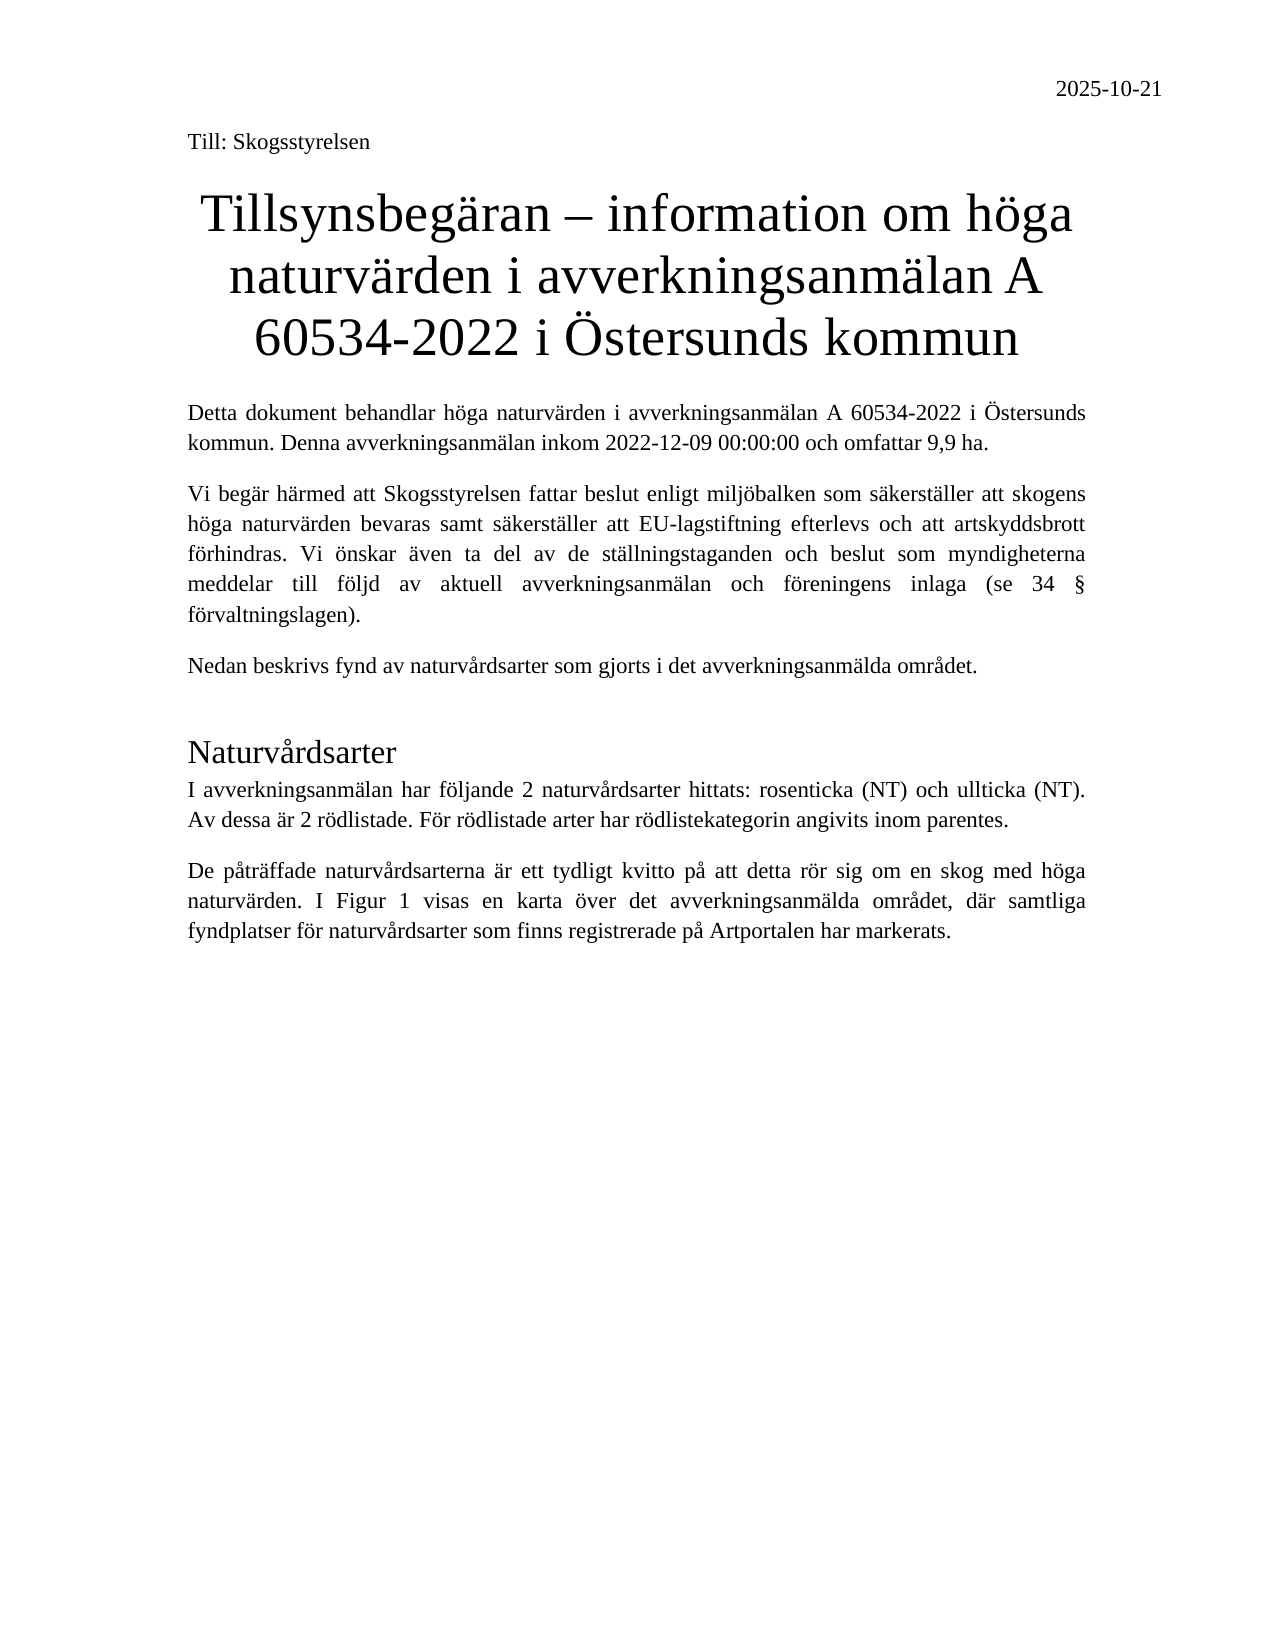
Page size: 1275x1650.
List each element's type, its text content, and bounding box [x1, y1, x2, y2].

subtitle Naturvårdsarter [187, 732, 1087, 770]
text Detta dokument behandlar höga naturvärden i avverkningsanmälan A 60534-2022 i Östersunds kommun. Denna avverkningsanmälan inkom 2022-12-09 00:00:00 och omfattar 9,9 ha. [187, 398, 1087, 455]
text De påträffade naturvårdsarterna är ett tydligt kvitto på att detta rör sig om en skog med höga naturvärden. I Figur 1 visas en karta över det avverkningsanmälda området, där samtliga fyndplatser för naturvårdsarter som finns registrerade på Artportalen har markerats. [187, 857, 1087, 944]
text I avverkningsanmälan har följande 2 naturvårdsarter hittats: rosenticka (NT) och ullticka (NT). Av dessa är 2 rödlistade. För rödlistade arter har rödlistekategorin angivits inom parentes. [187, 776, 1087, 832]
text Vi begär härmed att Skogsstyrelsen fattar beslut enligt miljöbalken som säkerställer att skogens höga naturvärden bevaras samt säkerställer att EU-lagstiftning efterlevs och att artskyddsbrott förhindras. Vi önskar även ta del av de ställningstaganden och beslut som myndigheterna meddelar till följd av aktuell avverkningsanmälan och föreningens inlaga (se 34 § förvaltningslagen). [187, 480, 1087, 627]
title Tillsynsbegäran – information om höga naturvärden i avverkningsanmälan A 60534-2022 i Östersunds kommun [187, 180, 1087, 367]
text Nedan beskrivs fynd av naturvårdsarter som gjorts i det avverkningsanmälda området. [187, 652, 1087, 678]
